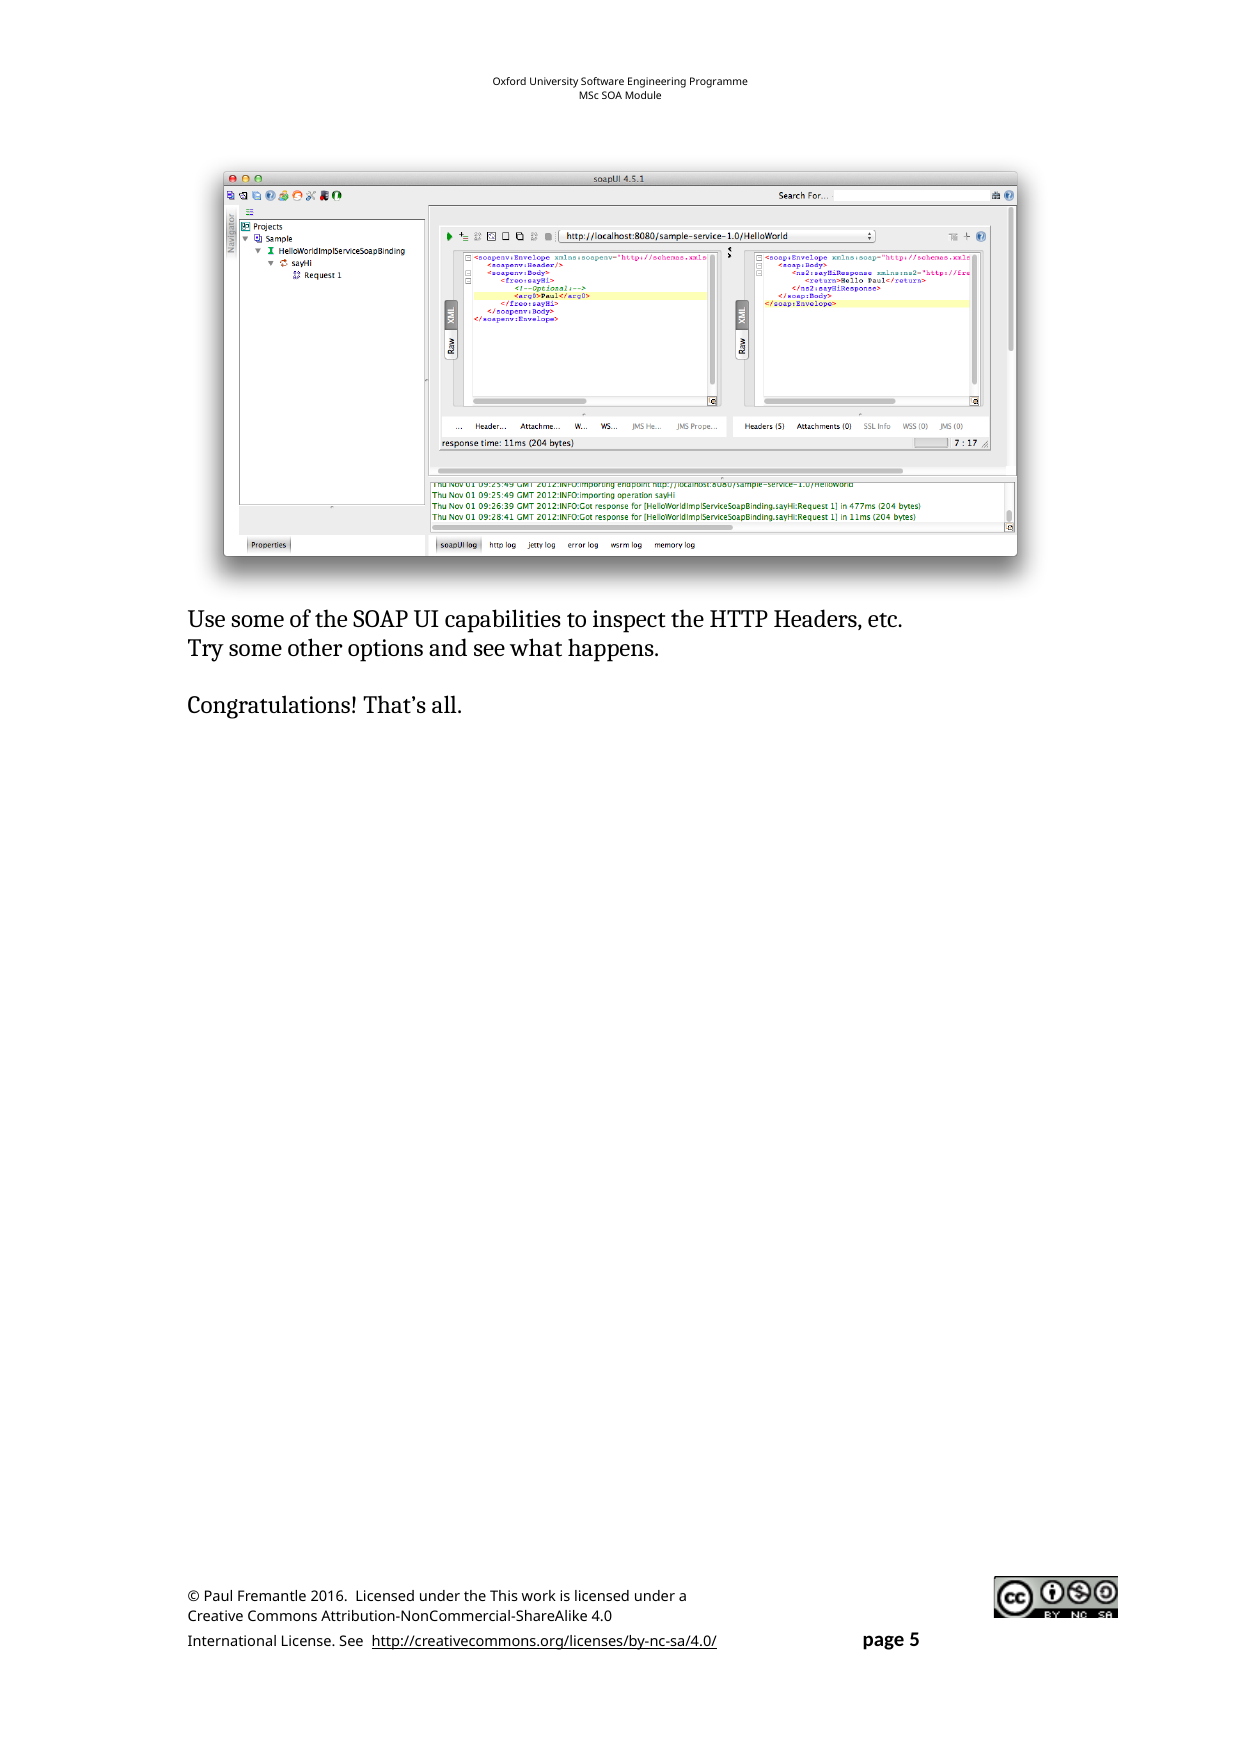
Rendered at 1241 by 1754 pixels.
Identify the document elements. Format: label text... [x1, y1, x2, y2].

text Congratulations! That’s all. [187, 691, 1053, 720]
picture [993, 1576, 1118, 1618]
picture [187, 150, 1053, 606]
text Try some other options and see what happens. [187, 634, 1053, 663]
text Use some of the SOAP UI capabilities to inspect the HTTP Headers, etc. [187, 606, 1053, 634]
